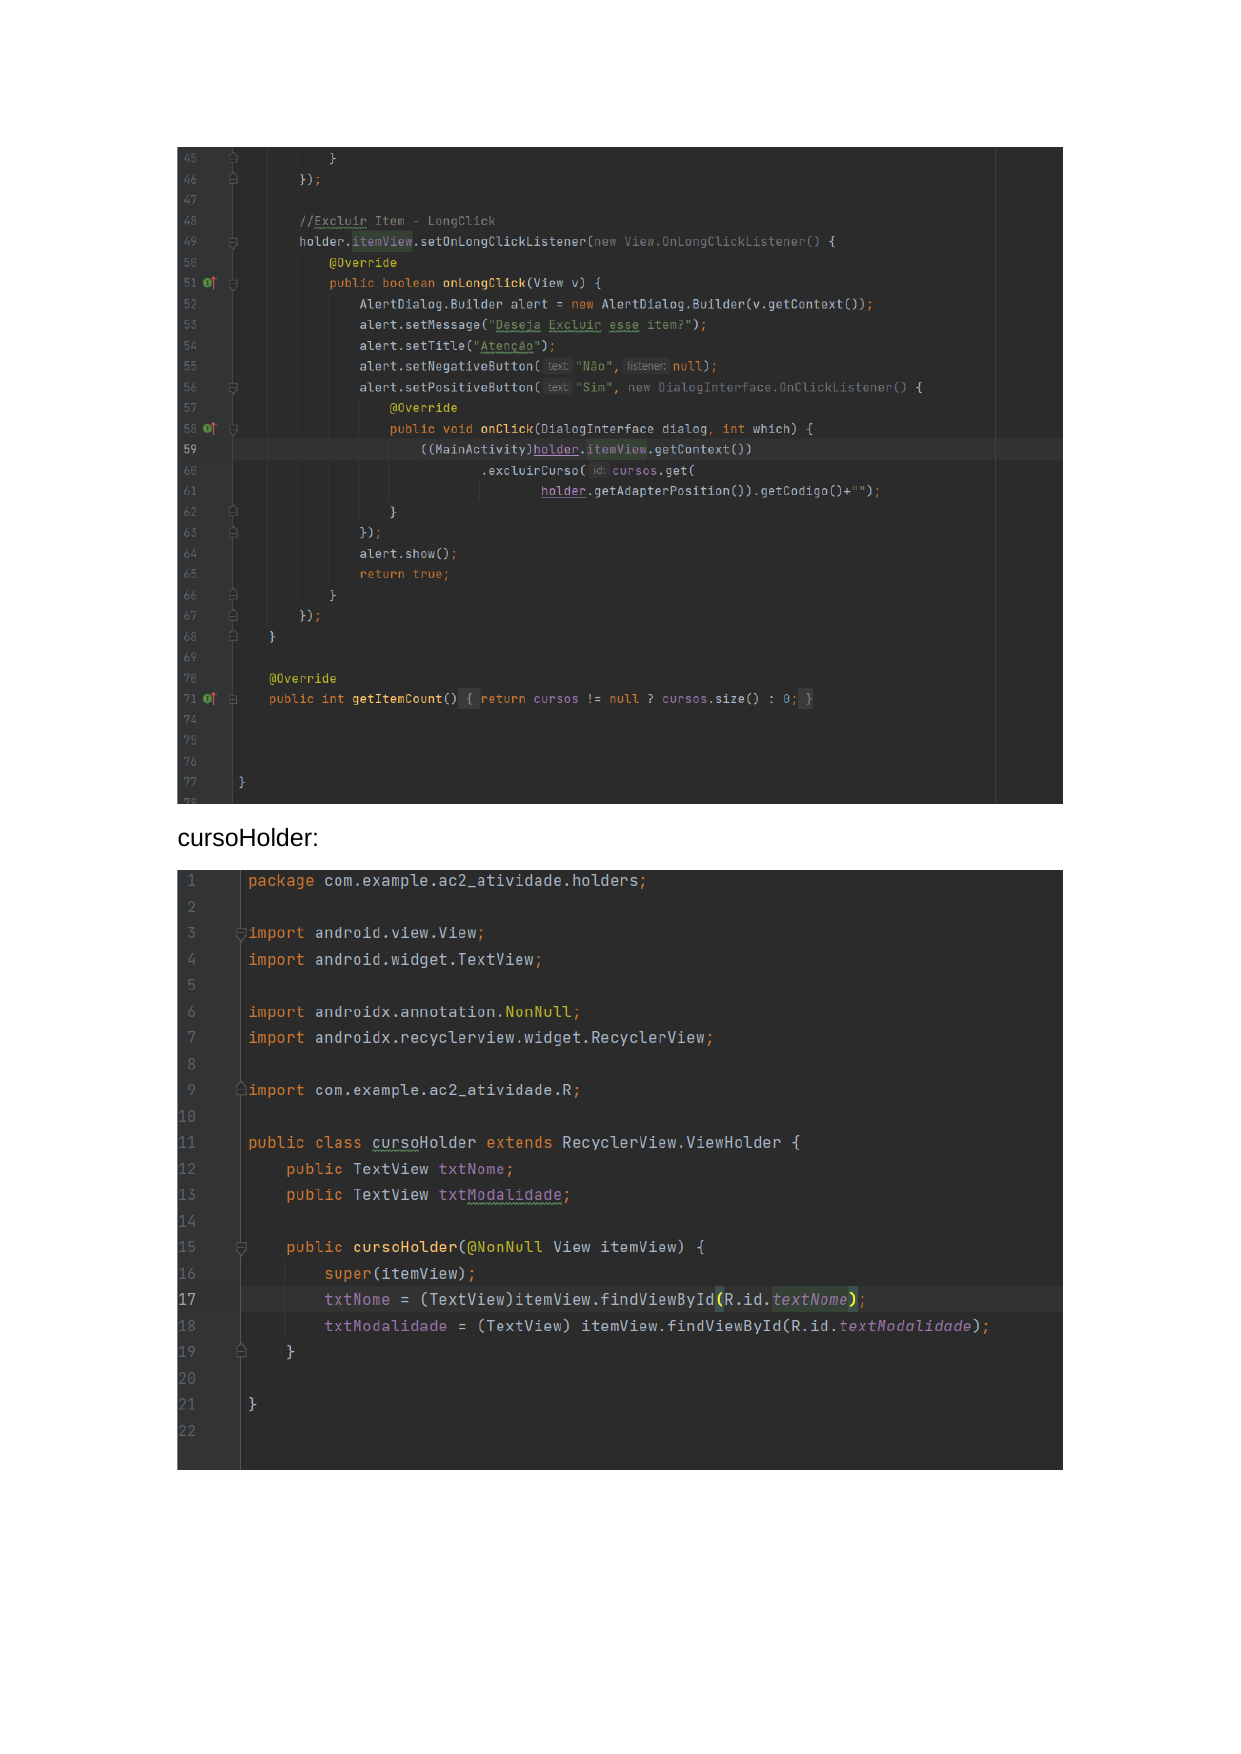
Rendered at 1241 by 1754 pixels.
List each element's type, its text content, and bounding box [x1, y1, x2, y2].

text cursoHolder: [177, 823, 1063, 851]
picture [177, 147, 1063, 804]
picture [177, 870, 1063, 1470]
